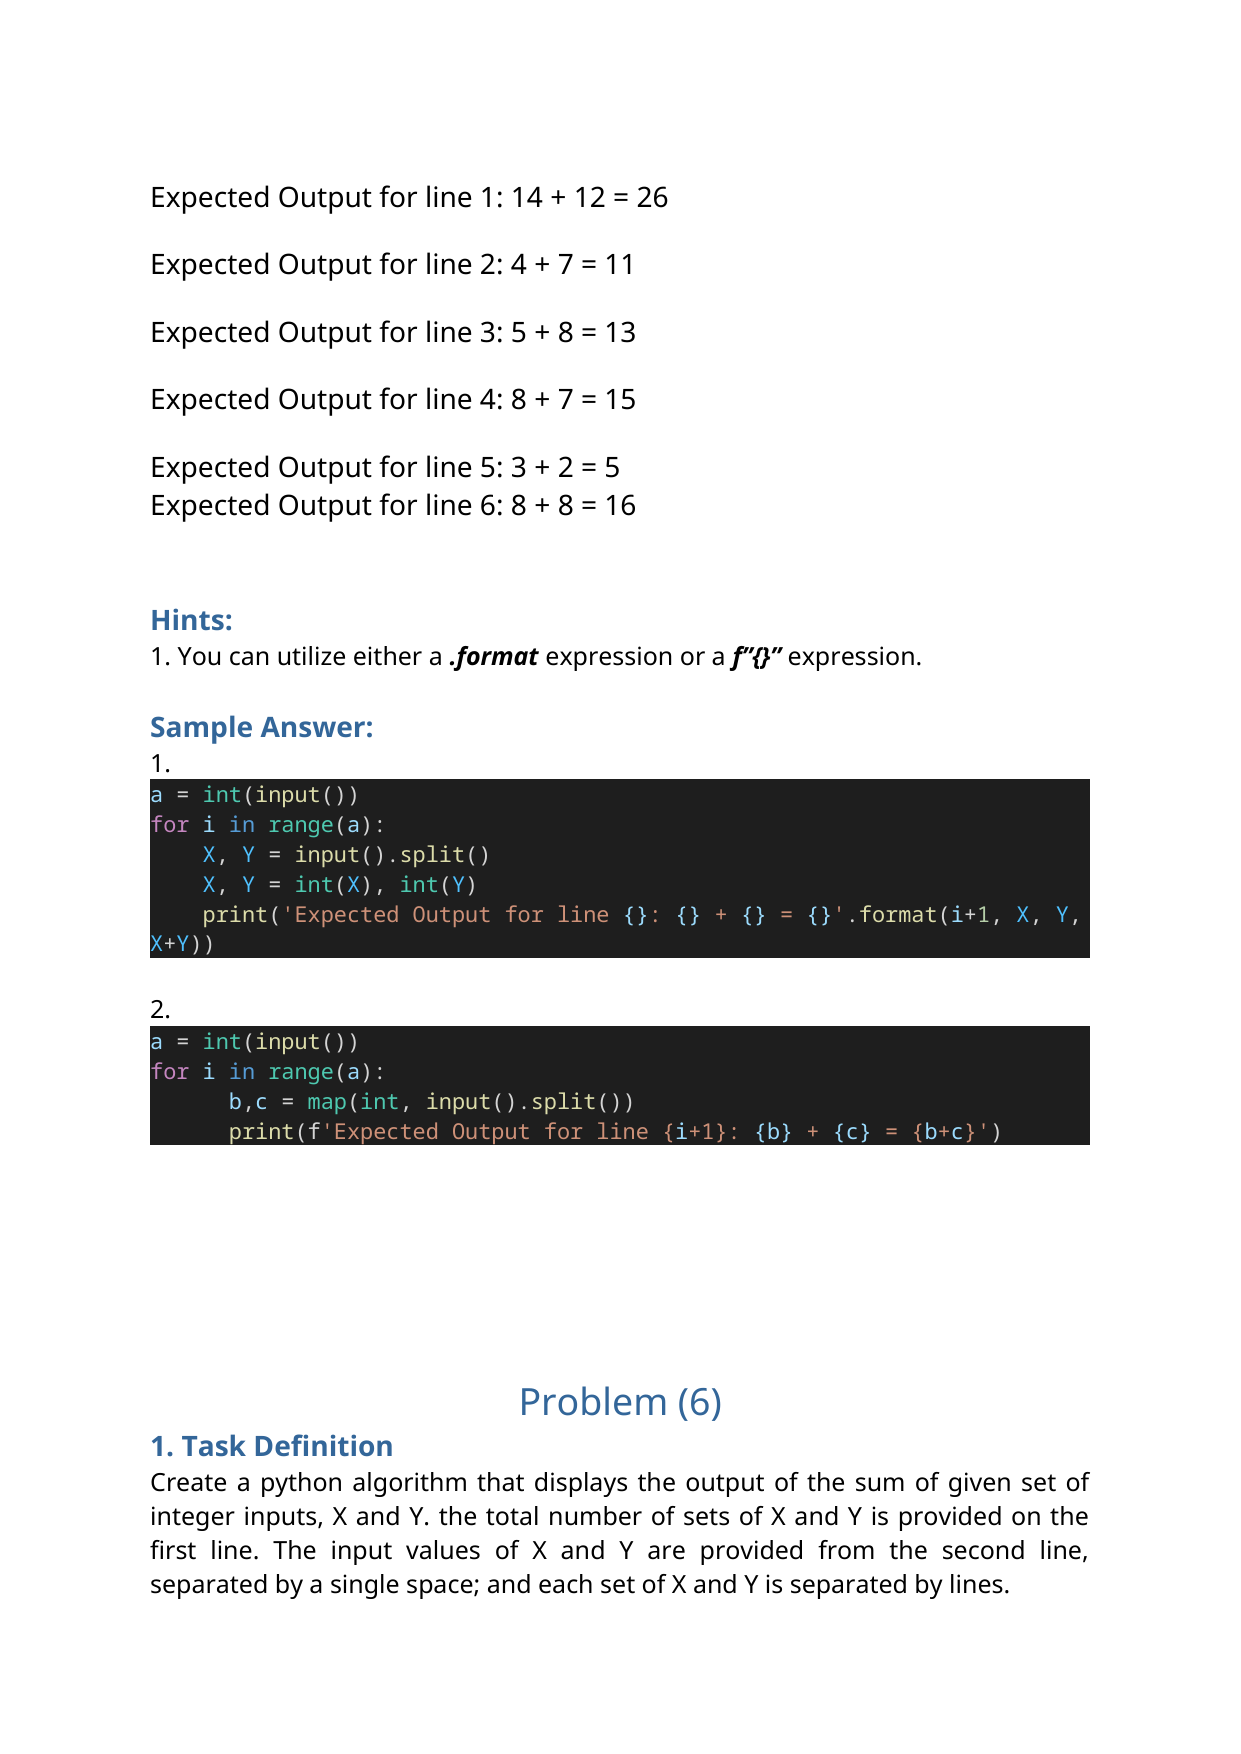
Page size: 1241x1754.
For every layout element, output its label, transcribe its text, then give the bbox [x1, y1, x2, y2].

text Sample Answer: [150, 707, 1090, 745]
text 1. Task Definition [150, 1426, 1090, 1465]
text b,c = map(int, input().split()) [150, 1086, 1090, 1116]
text print(f'Expected Output for line {i+1}: {b} + {c} = {b+c}') [150, 1116, 1090, 1145]
text Expected Output for line 4: 8 + 7 = 15 [150, 380, 1090, 418]
text 2. [150, 992, 1090, 1026]
text Expected Output for line 6: 8 + 8 = 16 [150, 486, 1090, 524]
text 1. You can utilize either a .format expression or a f”{}” expression. [150, 639, 1090, 673]
text Expected Output for line 1: 14 + 12 = 26 [150, 177, 1090, 216]
text X, Y = int(X), int(Y) [150, 869, 1090, 898]
text a = int(input()) [150, 779, 1090, 809]
text 1. [150, 745, 1090, 779]
text Expected Output for line 3: 5 + 8 = 13 [150, 312, 1090, 351]
text Problem (6) [150, 1375, 1090, 1426]
text for i in range(a): [150, 809, 1090, 839]
text print('Expected Output for line {}: {} + {} = {}'.format(i+1, X, Y, X+Y)) [150, 898, 1090, 958]
text Expected Output for line 5: 3 + 2 = 5 [150, 447, 1090, 486]
text for i in range(a): [150, 1056, 1090, 1086]
text Hints: [150, 601, 1090, 639]
text X, Y = input().split() [150, 839, 1090, 869]
text Create a python algorithm that displays the output of the sum of given set of integer inputs, X and Y. the total number of sets of X and Y is provided on the first line. The input values of X and Y are provided from the second line, separated by a single space; and each set of X and Y is separated by lines. [150, 1465, 1090, 1601]
text a = int(input()) [150, 1026, 1090, 1056]
text Expected Output for line 2: 4 + 7 = 11 [150, 245, 1090, 283]
